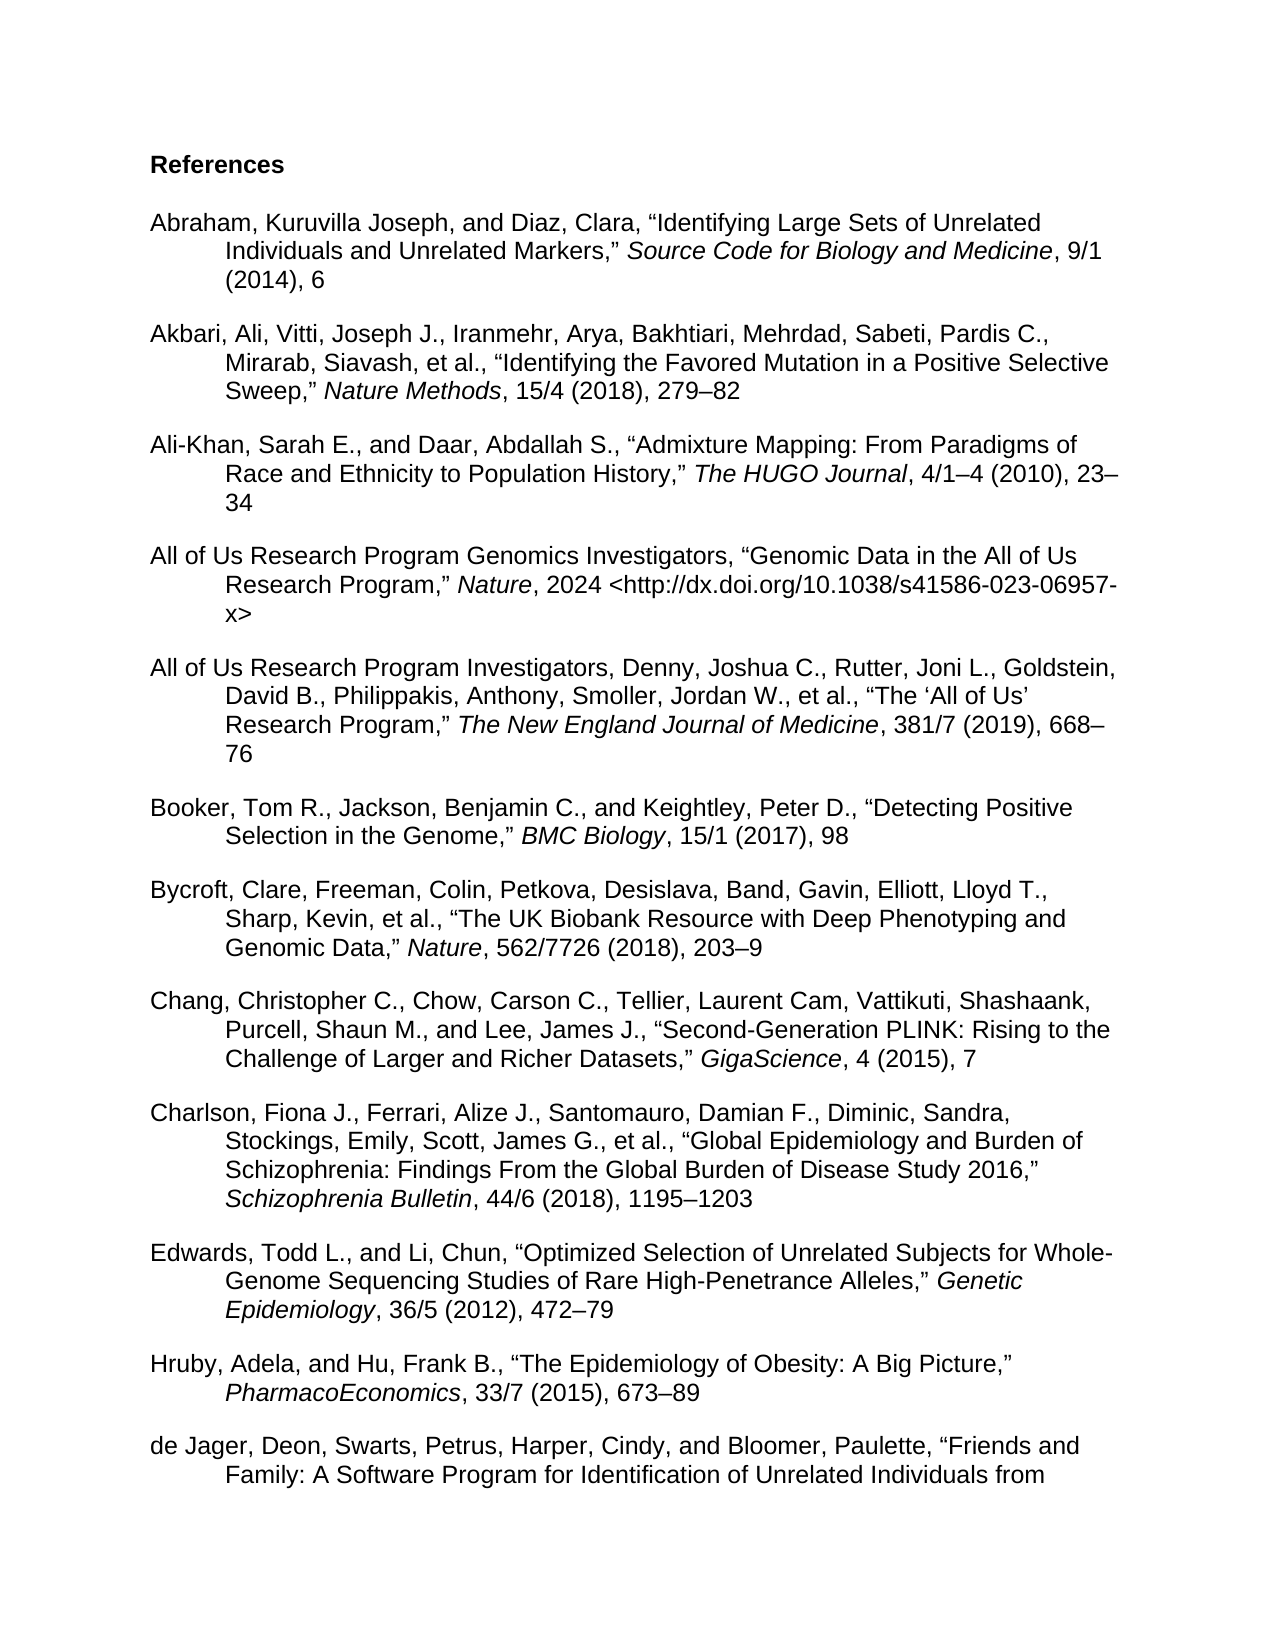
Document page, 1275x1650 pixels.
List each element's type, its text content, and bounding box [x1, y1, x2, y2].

text Edwards, Todd L., and Li, Chun, “Optimized Selection of Unrelated Subjects for Whole-Genome Sequencing Studies of Rare High-Penetrance Alleles,” Genetic Epidemiology, 36/5 (2012), 472–79 [150, 1237, 1125, 1324]
text References [150, 150, 1125, 179]
text Abraham, Kuruvilla Joseph, and Diaz, Clara, “Identifying Large Sets of Unrelated Individuals and Unrelated Markers,” Source Code for Biology and Medicine, 9/1 (2014), 6 [150, 207, 1125, 294]
text Booker, Tom R., Jackson, Benjamin C., and Keightley, Peter D., “Detecting Positive Selection in the Genome,” BMC Biology, 15/1 (2017), 98 [150, 792, 1125, 850]
text Charlson, Fiona J., Ferrari, Alize J., Santomauro, Damian F., Diminic, Sandra, Stockings, Emily, Scott, James G., et al., “Global Epidemiology and Burden of Schizophrenia: Findings From the Global Burden of Disease Study 2016,” Schizophrenia Bulletin, 44/6 (2018), 1195–1203 [150, 1097, 1125, 1212]
text Ali-Khan, Sarah E., and Daar, Abdallah S., “Admixture Mapping: From Paradigms of Race and Ethnicity to Population History,” The HUGO Journal, 4/1–4 (2010), 23–34 [150, 430, 1125, 516]
text Chang, Christopher C., Chow, Carson C., Tellier, Laurent Cam, Vattikuti, Shashaank, Purcell, Shaun M., and Lee, James J., “Second-Generation PLINK: Rising to the Challenge of Larger and Richer Datasets,” GigaScience, 4 (2015), 7 [150, 986, 1125, 1072]
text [150, 1431, 1125, 1489]
text Hruby, Adela, and Hu, Frank B., “The Epidemiology of Obesity: A Big Picture,” PharmacoEconomics, 33/7 (2015), 673–89 [150, 1349, 1125, 1406]
text All of Us Research Program Investigators, Denny, Joshua C., Rutter, Joni L., Goldstein, David B., Philippakis, Anthony, Smoller, Jordan W., et al., “The ‘All of Us’ Research Program,” The New England Journal of Medicine, 381/7 (2019), 668–76 [150, 652, 1125, 767]
text All of Us Research Program Genomics Investigators, “Genomic Data in the All of Us Research Program,” Nature, 2024 <http://dx.doi.org/10.1038/s41586-023-06957-x> [150, 541, 1125, 627]
text Akbari, Ali, Vitti, Joseph J., Iranmehr, Arya, Bakhtiari, Mehrdad, Sabeti, Pardis C., Mirarab, Siavash, et al., “Identifying the Favored Mutation in a Positive Selective Sweep,” Nature Methods, 15/4 (2018), 279–82 [150, 319, 1125, 405]
text Bycroft, Clare, Freeman, Colin, Petkova, Desislava, Band, Gavin, Elliott, Lloyd T., Sharp, Kevin, et al., “The UK Biobank Resource with Deep Phenotyping and Genomic Data,” Nature, 562/7726 (2018), 203–9 [150, 875, 1125, 961]
